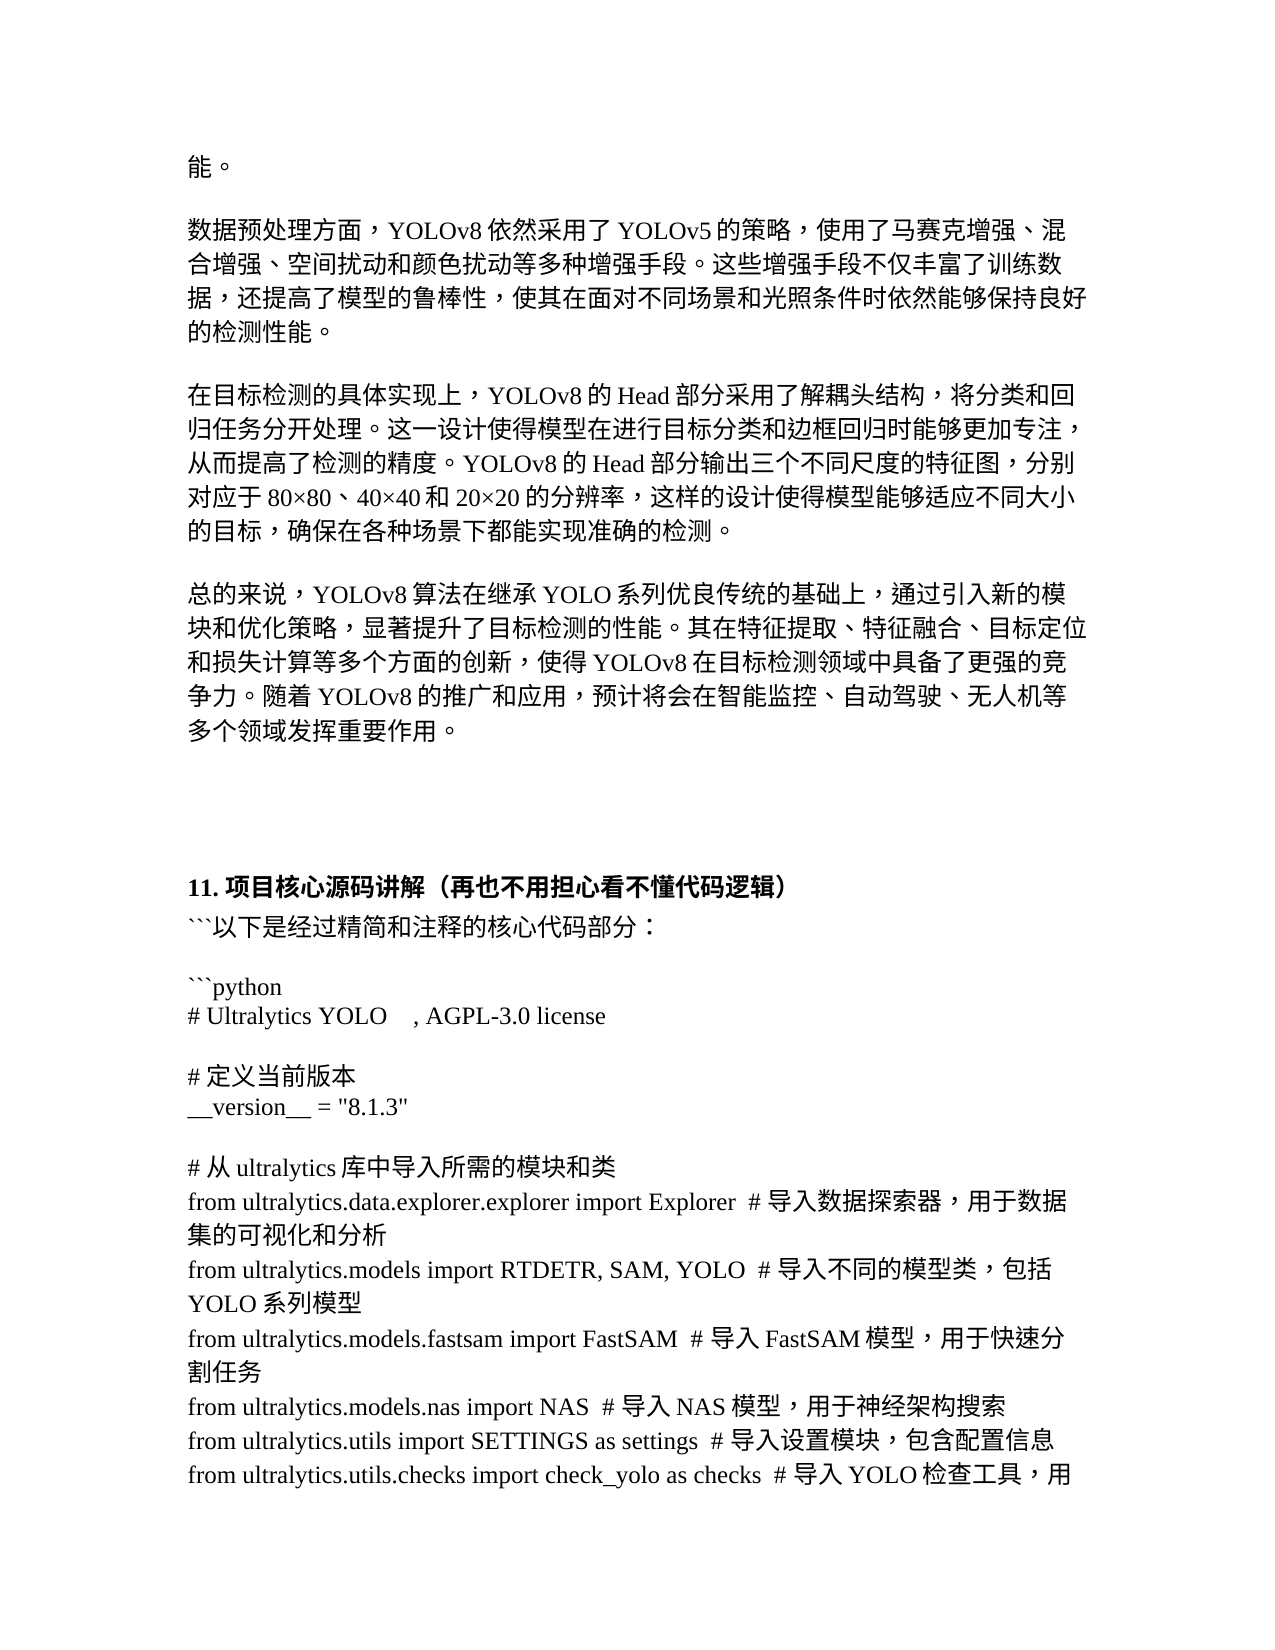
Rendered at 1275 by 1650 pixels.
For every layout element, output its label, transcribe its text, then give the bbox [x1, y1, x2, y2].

subtitle 11. 项目核心源码讲解（再也不用担心看不懂代码逻辑） [187, 870, 1087, 904]
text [187, 150, 1087, 747]
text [187, 909, 1087, 1491]
